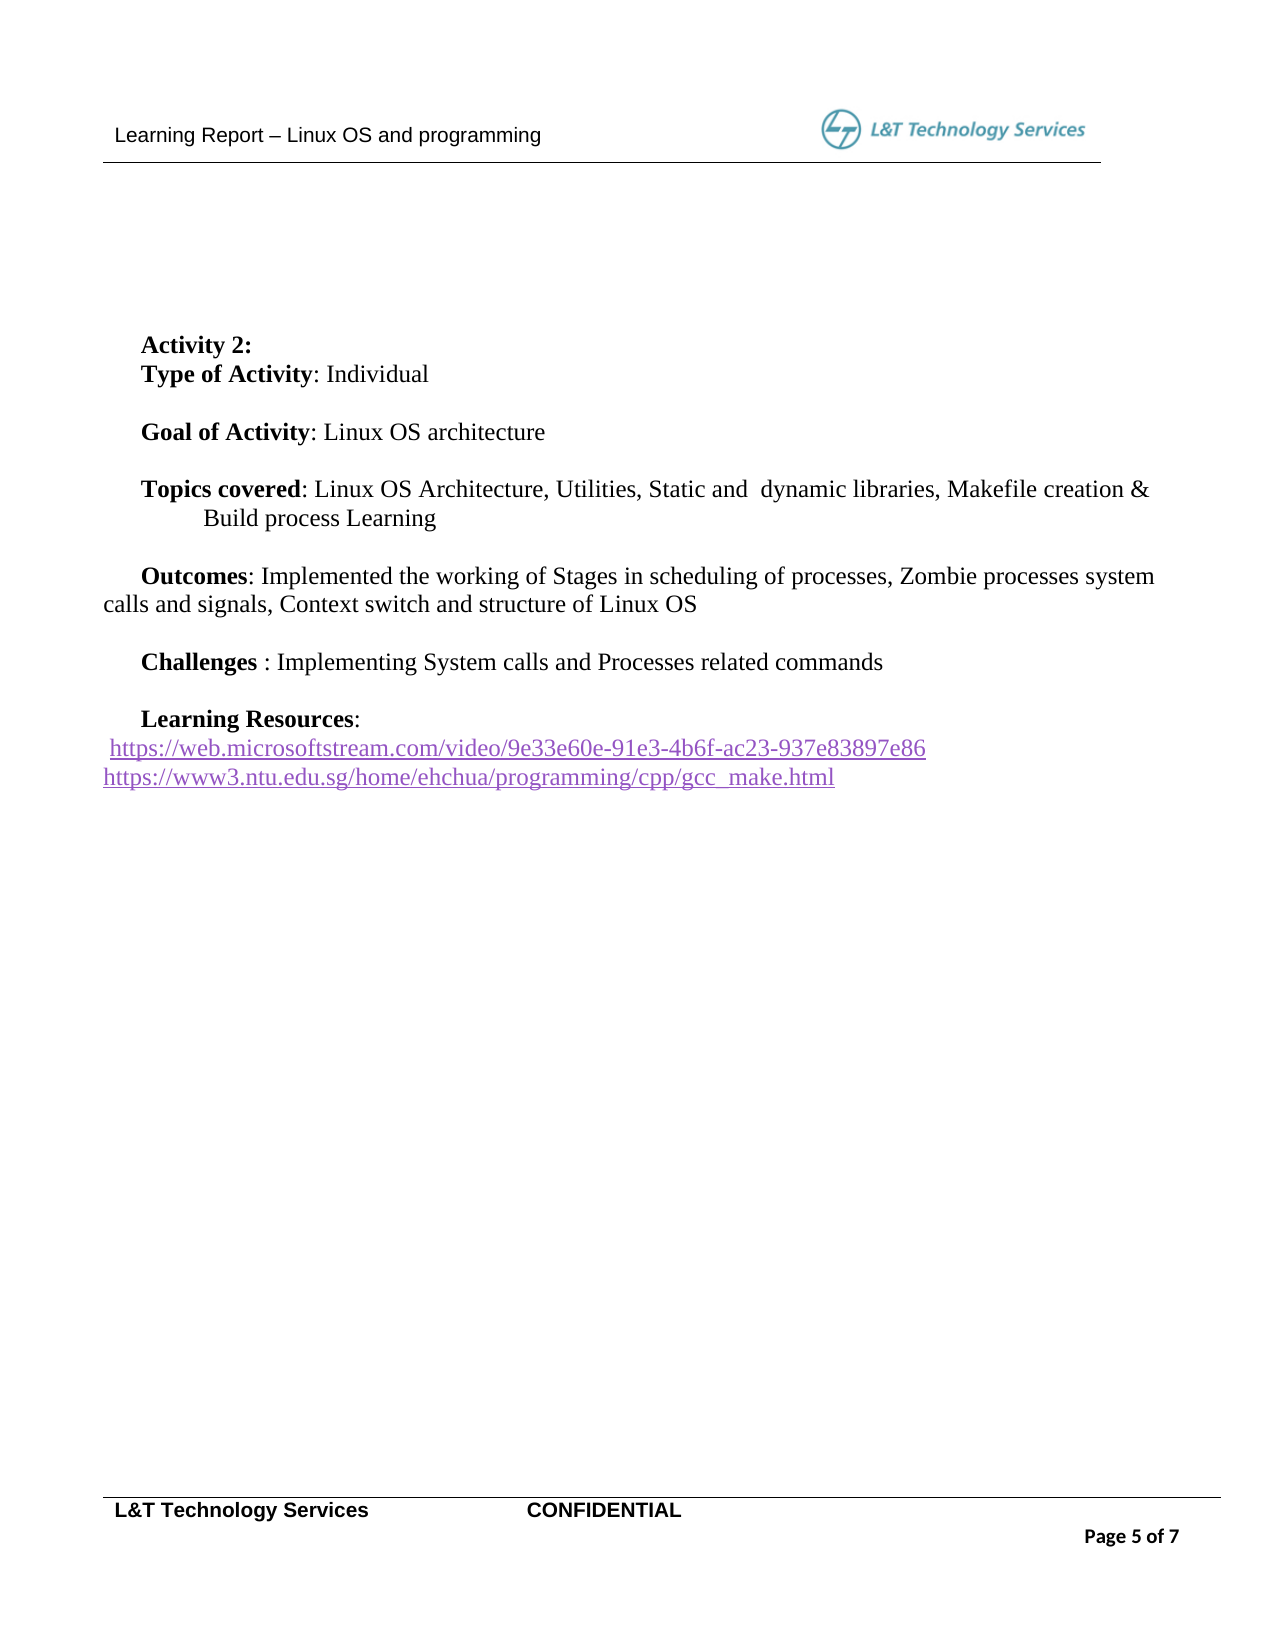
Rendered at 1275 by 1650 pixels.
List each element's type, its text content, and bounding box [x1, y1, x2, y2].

text Outcomes: Implemented the working of Stages in scheduling of processes, Zombie processes system calls and signals, Context switch and structure of Linux OS [103, 561, 1162, 618]
picture [819, 98, 1087, 162]
text Activity 2: [103, 331, 1162, 359]
text Learning Resources: [103, 704, 1162, 733]
text Goal of Activity: Linux OS architecture [103, 417, 1162, 446]
text Challenges : Implementing System calls and Processes related commands [103, 647, 1162, 676]
text https://web.microsoftstream.com/video/9e33e60e-91e3-4b6f-ac23-937e83897e86 https://www3.ntu.edu.sg/home/ehchua/programming/cpp/gcc_make.html [103, 733, 1162, 791]
text Topics covered: Linux OS Architecture, Utilities, Static and dynamic libraries, Makefile creation & Build process Learning [103, 474, 1162, 532]
text Type of Activity: Individual [103, 359, 1162, 388]
